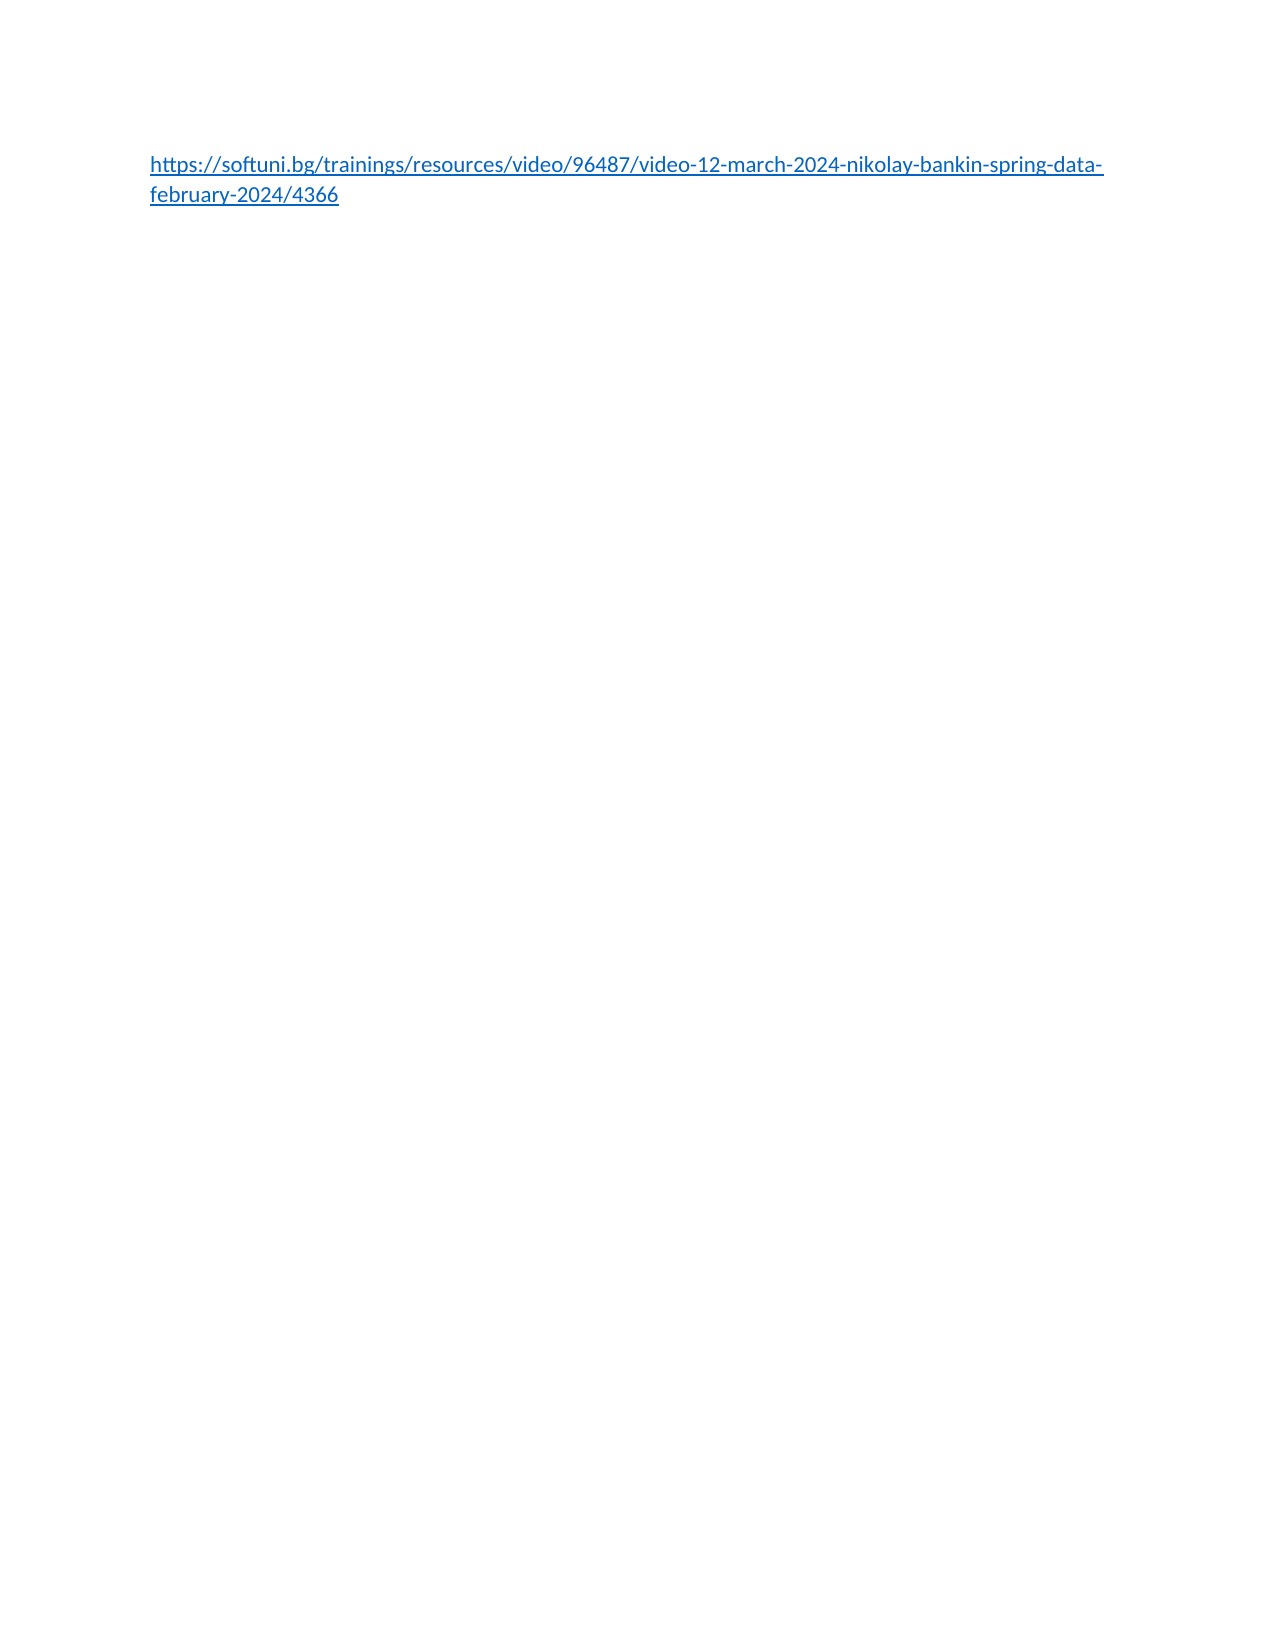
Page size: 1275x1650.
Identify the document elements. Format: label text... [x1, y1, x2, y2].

text https://softuni.bg/trainings/resources/video/96487/video-12-march-2024-nikolay-bankin-spring-data-february-2024/4366 [150, 150, 1125, 208]
